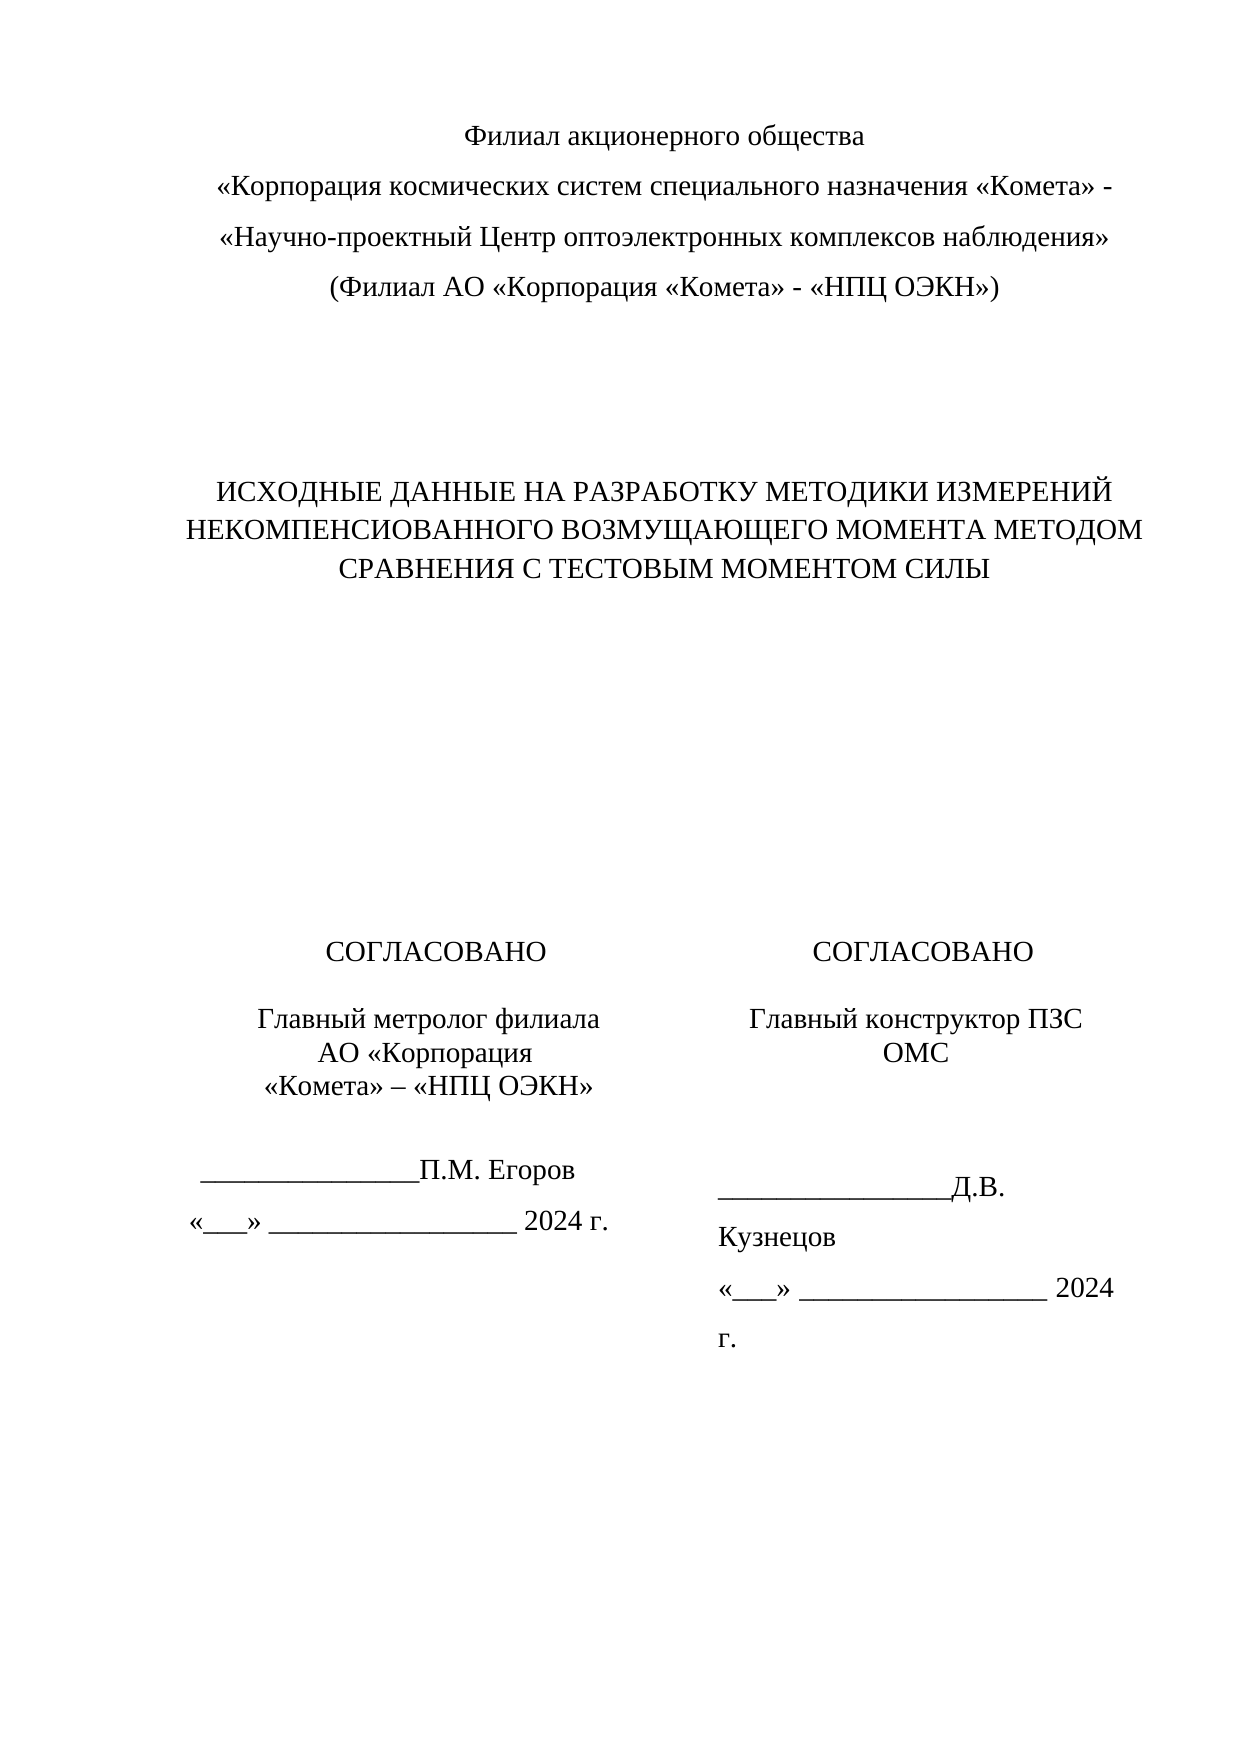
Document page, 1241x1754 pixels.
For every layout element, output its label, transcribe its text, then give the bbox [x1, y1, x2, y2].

text «Корпорация космических систем специального назначения «Комета» - «Научно-проектный Центр оптоэлектронных комплексов наблюдения» [177, 168, 1152, 252]
text Филиал акционерного общества [177, 118, 1152, 152]
text (Филиал АО «Корпорация «Комета» - «НПЦ ОЭКН») [177, 269, 1152, 303]
text ИСХОДНЫЕ ДАННЫЕ НА РАЗРАБОТКУ МЕТОДИКИ ИЗМЕРЕНИЙ НЕКОМПЕНСИОВАННОГО ВОЗМУЩАЮЩЕГО МОМЕНТА МЕТОДОМ СРАВНЕНИЯ С ТЕСТОВЫМ МОМЕНТОМ СИЛЫ [177, 474, 1152, 584]
table_header Согласовано Главный конструктор ПЗС ОМС ________________Д.В. Кузнецов «___» _________________ 2024 г. [695, 934, 1152, 1368]
table_header СОГЛАСОВАНО Главный метролог филиала АО «Корпорация «Комета» – «НПЦ ОЭКН» _______________П.М. Егоров «___» _________________ 2024 г. [177, 934, 695, 1368]
